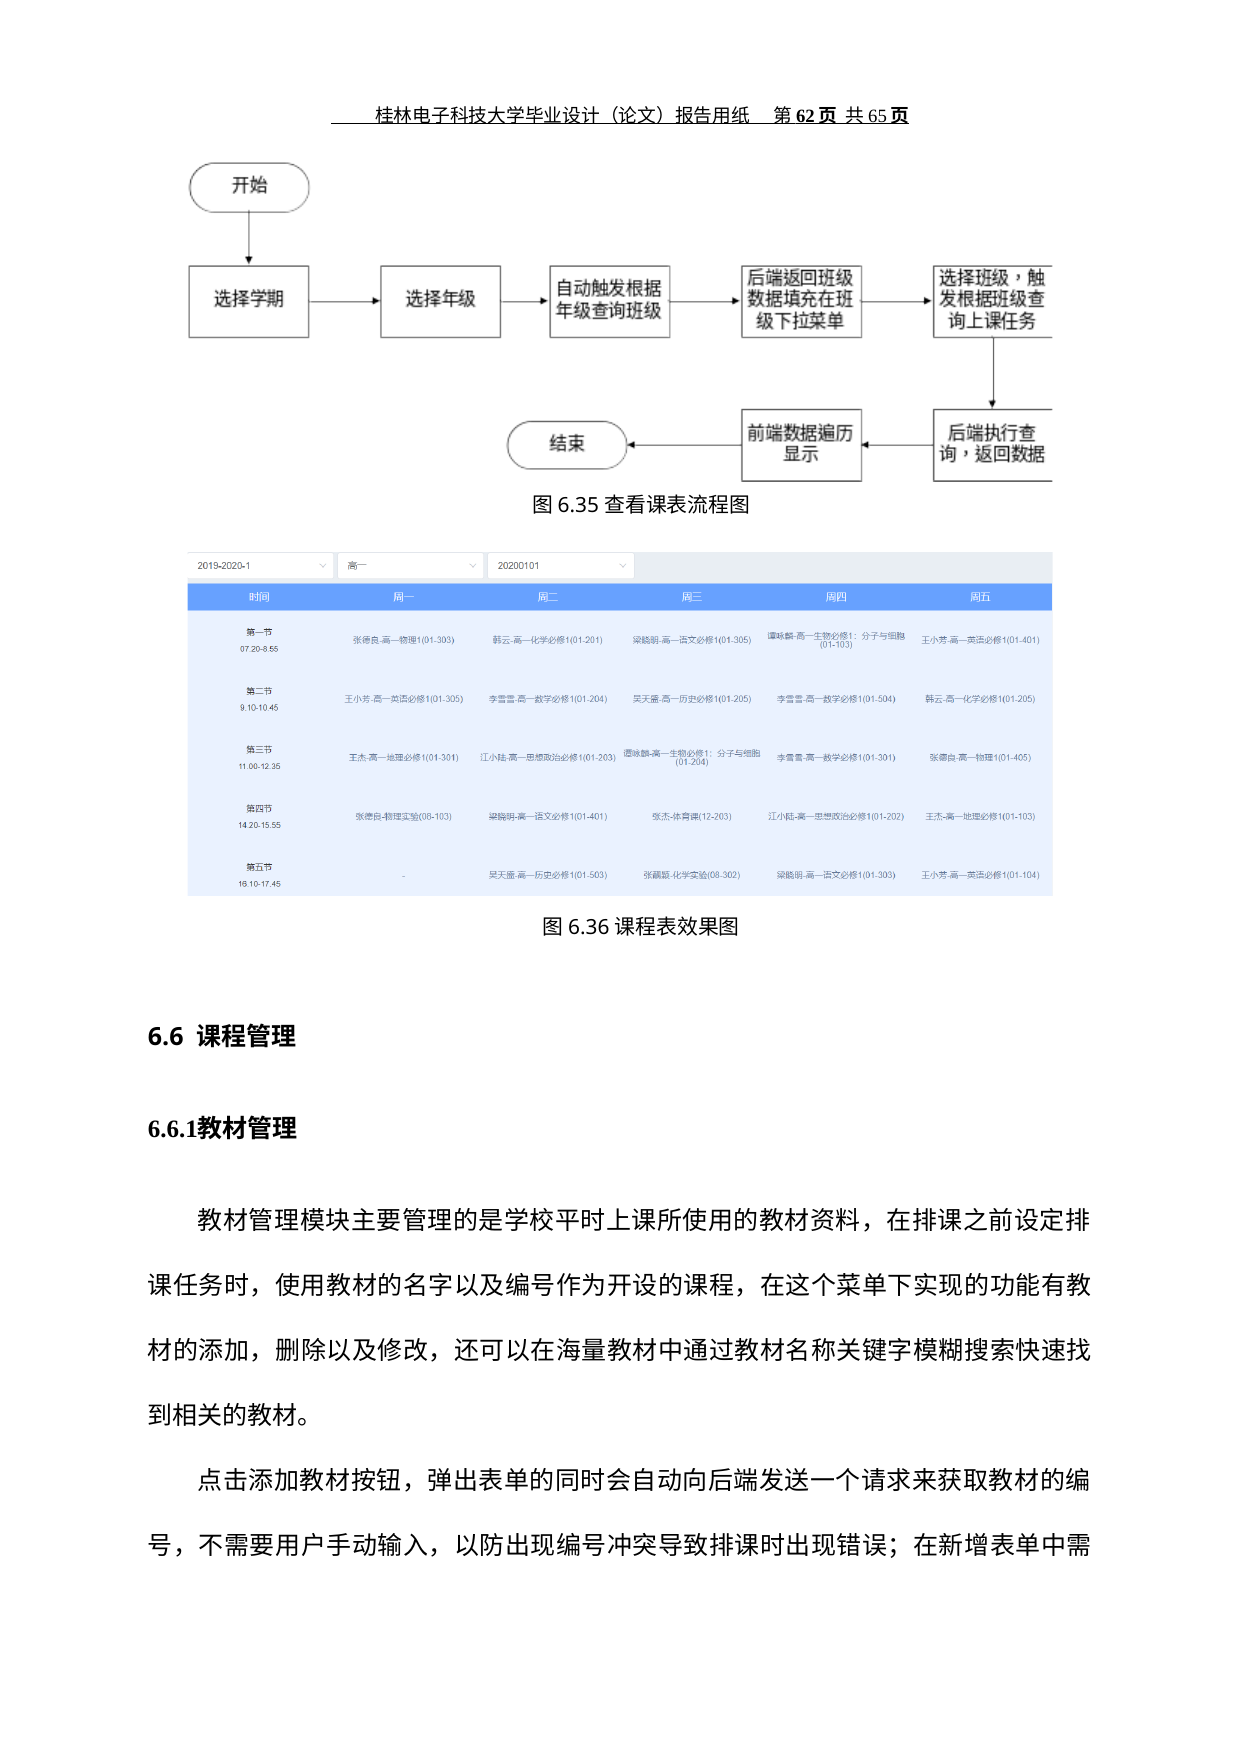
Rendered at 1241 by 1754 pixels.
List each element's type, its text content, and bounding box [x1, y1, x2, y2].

text 点击添加教材按钮，弹出表单的同时会自动向后端发送一个请求来获取教材的编号，不需要用户手动输入，以防出现编号冲突导致排课时出现错误；在新增表单中需要填写教材的名称，属性，也就是排课任务中用到的课程属性，出版社和备注信息选填，填写完毕点击提交即可完成教材的添加。添加教材流程如下图所示： [148, 1446, 1092, 1576]
subtitle 教材管理 [148, 1094, 1092, 1159]
subtitle 课程管理 [148, 1002, 1067, 1067]
picture [187, 552, 1053, 896]
text 教材管理模块主要管理的是学校平时上课所使用的教材资料，在排课之前设定排课任务时，使用教材的名字以及编号作为开设的课程，在这个菜单下实现的功能有教材的添加，删除以及修改，还可以在海量教材中通过教材名称关键字模糊搜索快速找到相关的教材。 [148, 1186, 1092, 1446]
